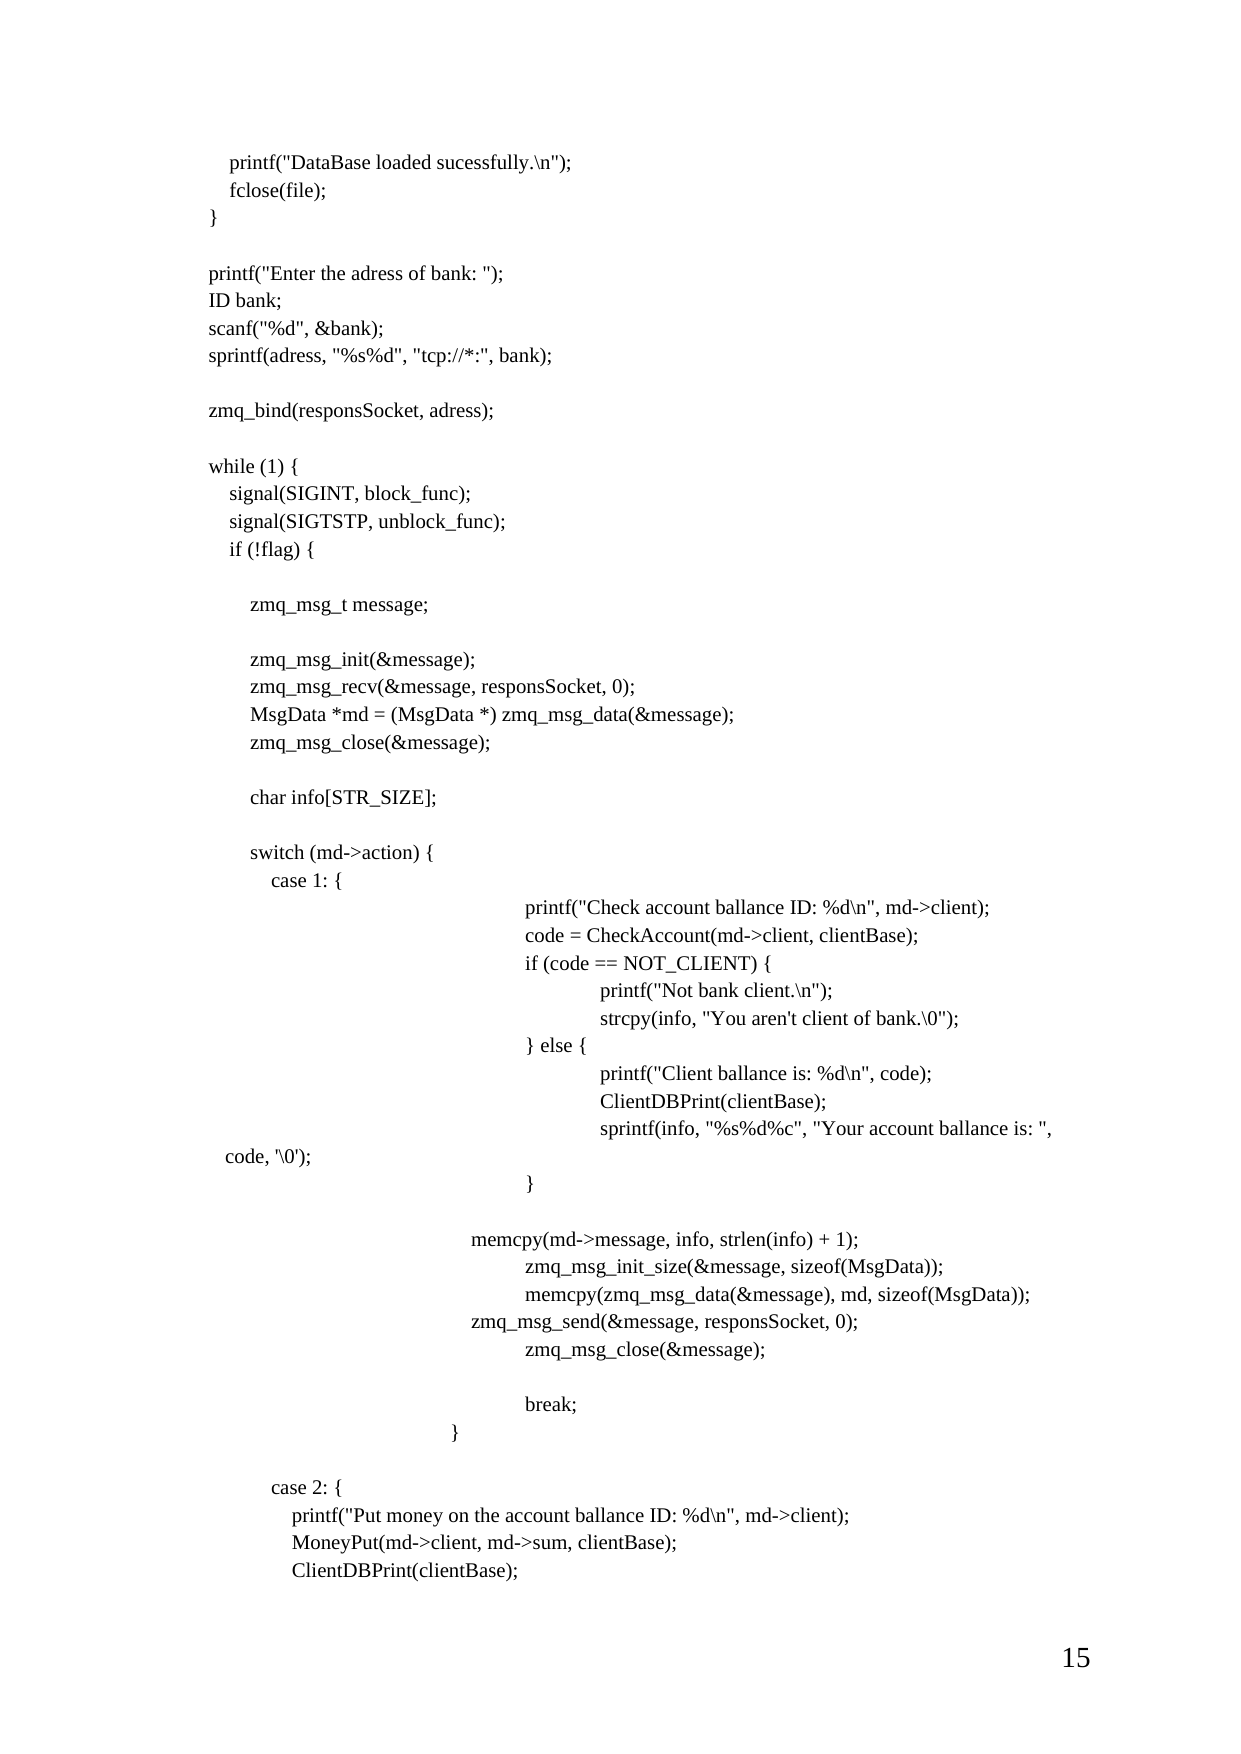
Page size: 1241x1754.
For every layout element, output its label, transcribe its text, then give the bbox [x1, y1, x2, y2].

text zmq_msg_send(&message, responsSocket, 0); [187, 1309, 1090, 1333]
text ClientDBPrint(clientBase); [187, 1558, 1090, 1582]
text sprintf(adress, "%s%d", "tcp://*:", bank); [187, 343, 1090, 367]
text } else { [187, 1033, 1090, 1057]
text memcpy(md->message, info, strlen(info) + 1); [187, 1227, 1090, 1251]
text char info[STR_SIZE]; [187, 785, 1090, 809]
text scanf("%d", &bank); [187, 316, 1090, 340]
text zmq_msg_close(&message); [187, 1337, 1090, 1361]
text signal(SIGTSTP, unblock_func); [187, 509, 1090, 533]
text zmq_msg_t message; [187, 592, 1090, 616]
text printf("Check account ballance ID: %d\n", md->client); [187, 895, 1090, 919]
text case 2: { [187, 1475, 1090, 1499]
text printf("Client ballance is: %d\n", code); [187, 1061, 1090, 1085]
text } [187, 1171, 1090, 1195]
text if (!flag) { [187, 536, 1090, 561]
text zmq_msg_recv(&message, responsSocket, 0); [187, 674, 1090, 698]
text ID bank; [187, 288, 1090, 312]
text } [187, 1420, 1090, 1444]
text zmq_msg_init(&message); [187, 647, 1090, 671]
text memcpy(zmq_msg_data(&message), md, sizeof(MsgData)); [187, 1282, 1090, 1306]
text break; [187, 1392, 1090, 1416]
text strcpy(info, "You aren't client of bank.\0"); [187, 1006, 1090, 1030]
text } [187, 205, 1090, 229]
text code = CheckAccount(md->client, clientBase); [187, 923, 1090, 947]
text zmq_msg_init_size(&message, sizeof(MsgData)); [187, 1254, 1090, 1278]
text if (code == NOT_CLIENT) { [187, 951, 1090, 974]
text case 1: { [187, 868, 1090, 892]
text switch (md->action) { [187, 840, 1090, 864]
text MsgData *md = (MsgData *) zmq_msg_data(&message); [187, 702, 1090, 726]
text while (1) { [187, 454, 1090, 478]
text printf("DataBase loaded sucessfully.\n"); [187, 150, 1090, 174]
text zmq_msg_close(&message); [187, 730, 1090, 754]
text printf("Put money on the account ballance ID: %d\n", md->client); [187, 1503, 1090, 1527]
text MoneyPut(md->client, md->sum, clientBase); [187, 1530, 1090, 1554]
text fclose(file); [187, 178, 1090, 202]
text sprintf(info, "%s%d%c", "Your account ballance is: ", code, '\0'); [187, 1116, 1090, 1168]
text zmq_bind(responsSocket, adress); [187, 398, 1090, 422]
text ClientDBPrint(clientBase); [187, 1088, 1090, 1113]
text printf("Not bank client.\n"); [187, 978, 1090, 1002]
text signal(SIGINT, block_func); [187, 481, 1090, 505]
text printf("Enter the adress of bank: "); [187, 260, 1090, 284]
